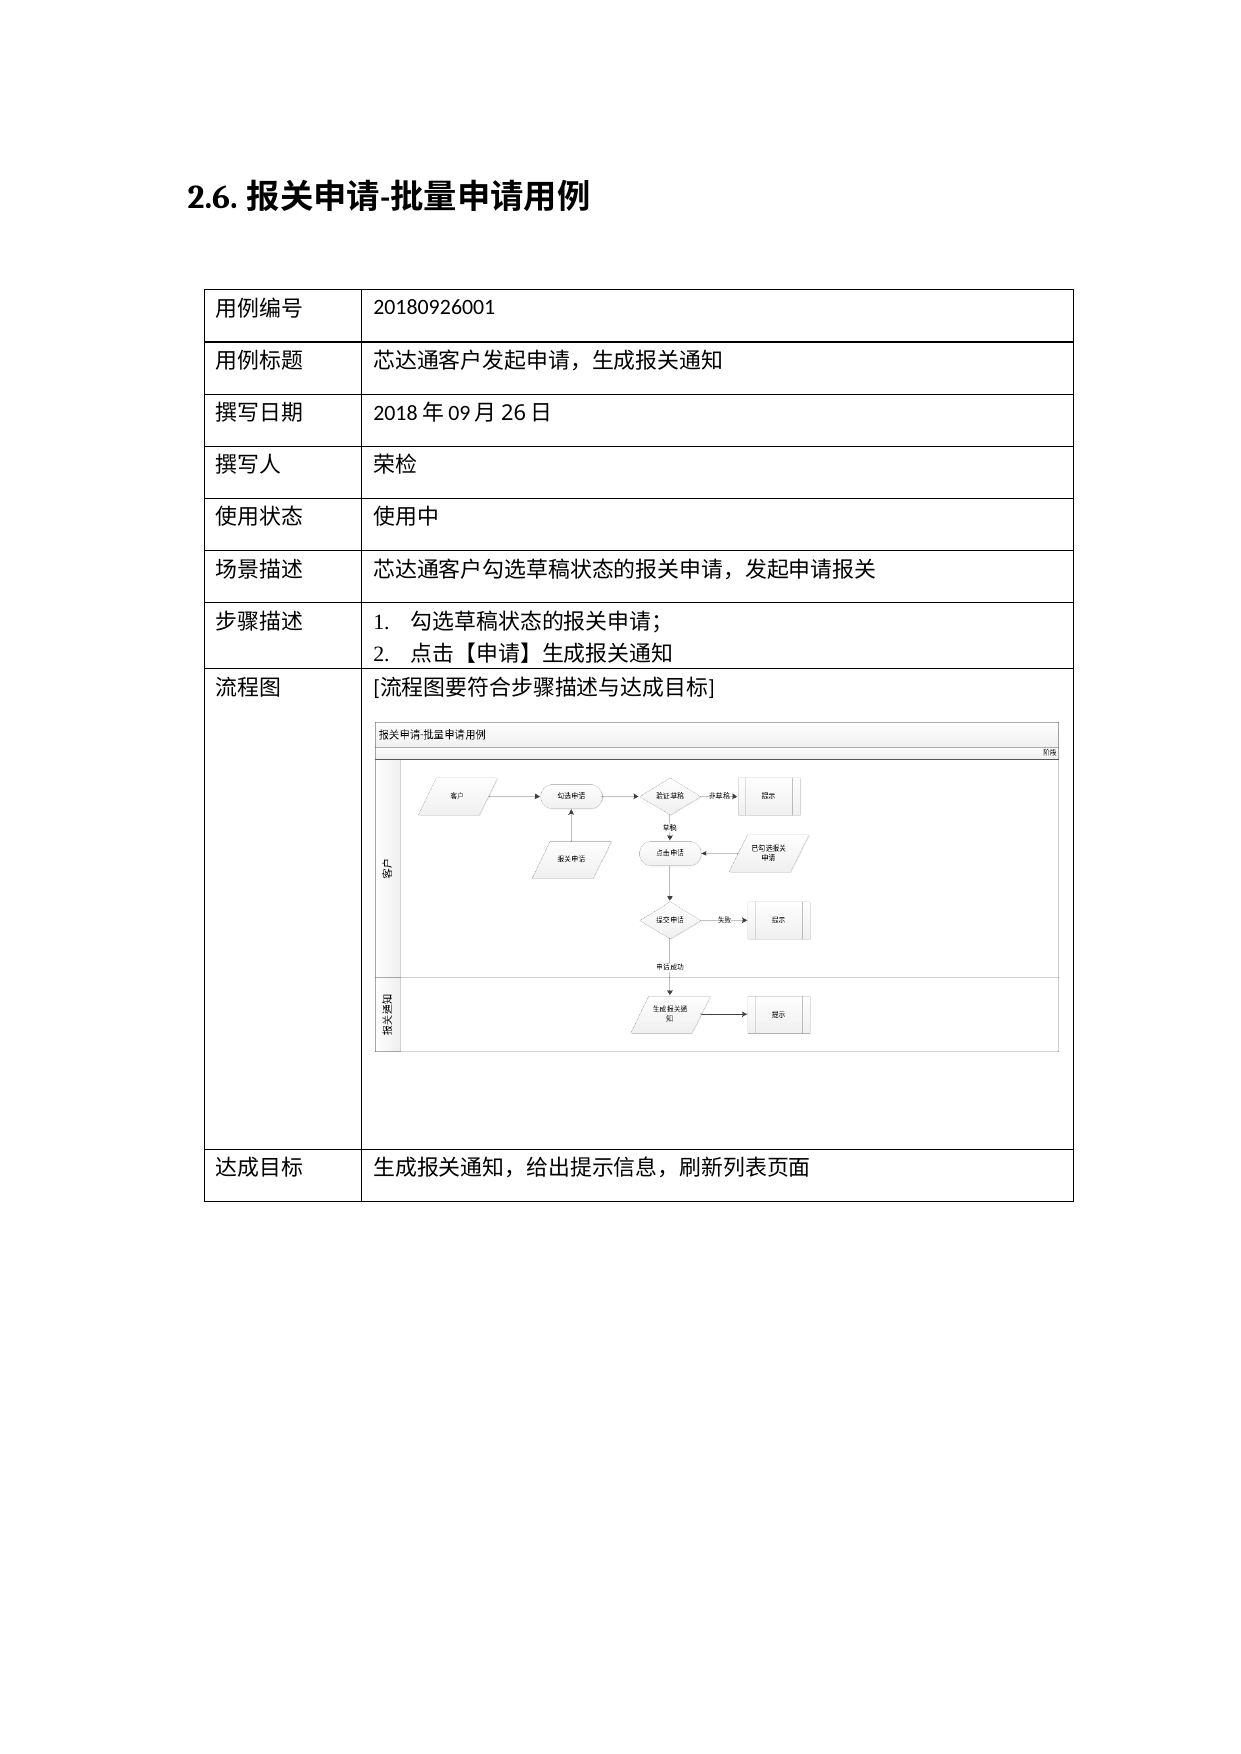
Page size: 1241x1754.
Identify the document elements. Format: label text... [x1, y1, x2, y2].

subtitle 报关申请-批量申请用例 [187, 162, 1053, 227]
table_cell [流程图要符合步骤描述与达成目标] [362, 669, 1073, 1148]
table_header 用例编号 [205, 290, 361, 341]
table_cell 芯达通客户发起申请，生成报关通知 [362, 343, 1073, 393]
table_cell 生成报关通知，给出提示信息，刷新列表页面 [362, 1150, 1073, 1201]
table_cell 撰写日期 [205, 395, 361, 446]
table_cell 荣检 [362, 447, 1073, 498]
table_cell 达成目标 [205, 1150, 361, 1201]
table_cell 流程图 [205, 669, 361, 1148]
table_cell 勾选草稿状态的报关申请； 点击【申请】生成报关通知 [362, 603, 1073, 668]
table_cell 撰写人 [205, 447, 361, 498]
table_cell 使用中 [362, 499, 1073, 550]
table_cell 2018年09月26日 [362, 395, 1073, 446]
table_cell 用例标题 [205, 343, 361, 393]
table_cell 场景描述 [205, 551, 361, 602]
table_cell 使用状态 [205, 499, 361, 550]
table_cell 芯达通客户勾选草稿状态的报关申请，发起申请报关 [362, 551, 1073, 602]
table_cell 步骤描述 [205, 603, 361, 668]
table_header 20180926001 [362, 290, 1073, 341]
